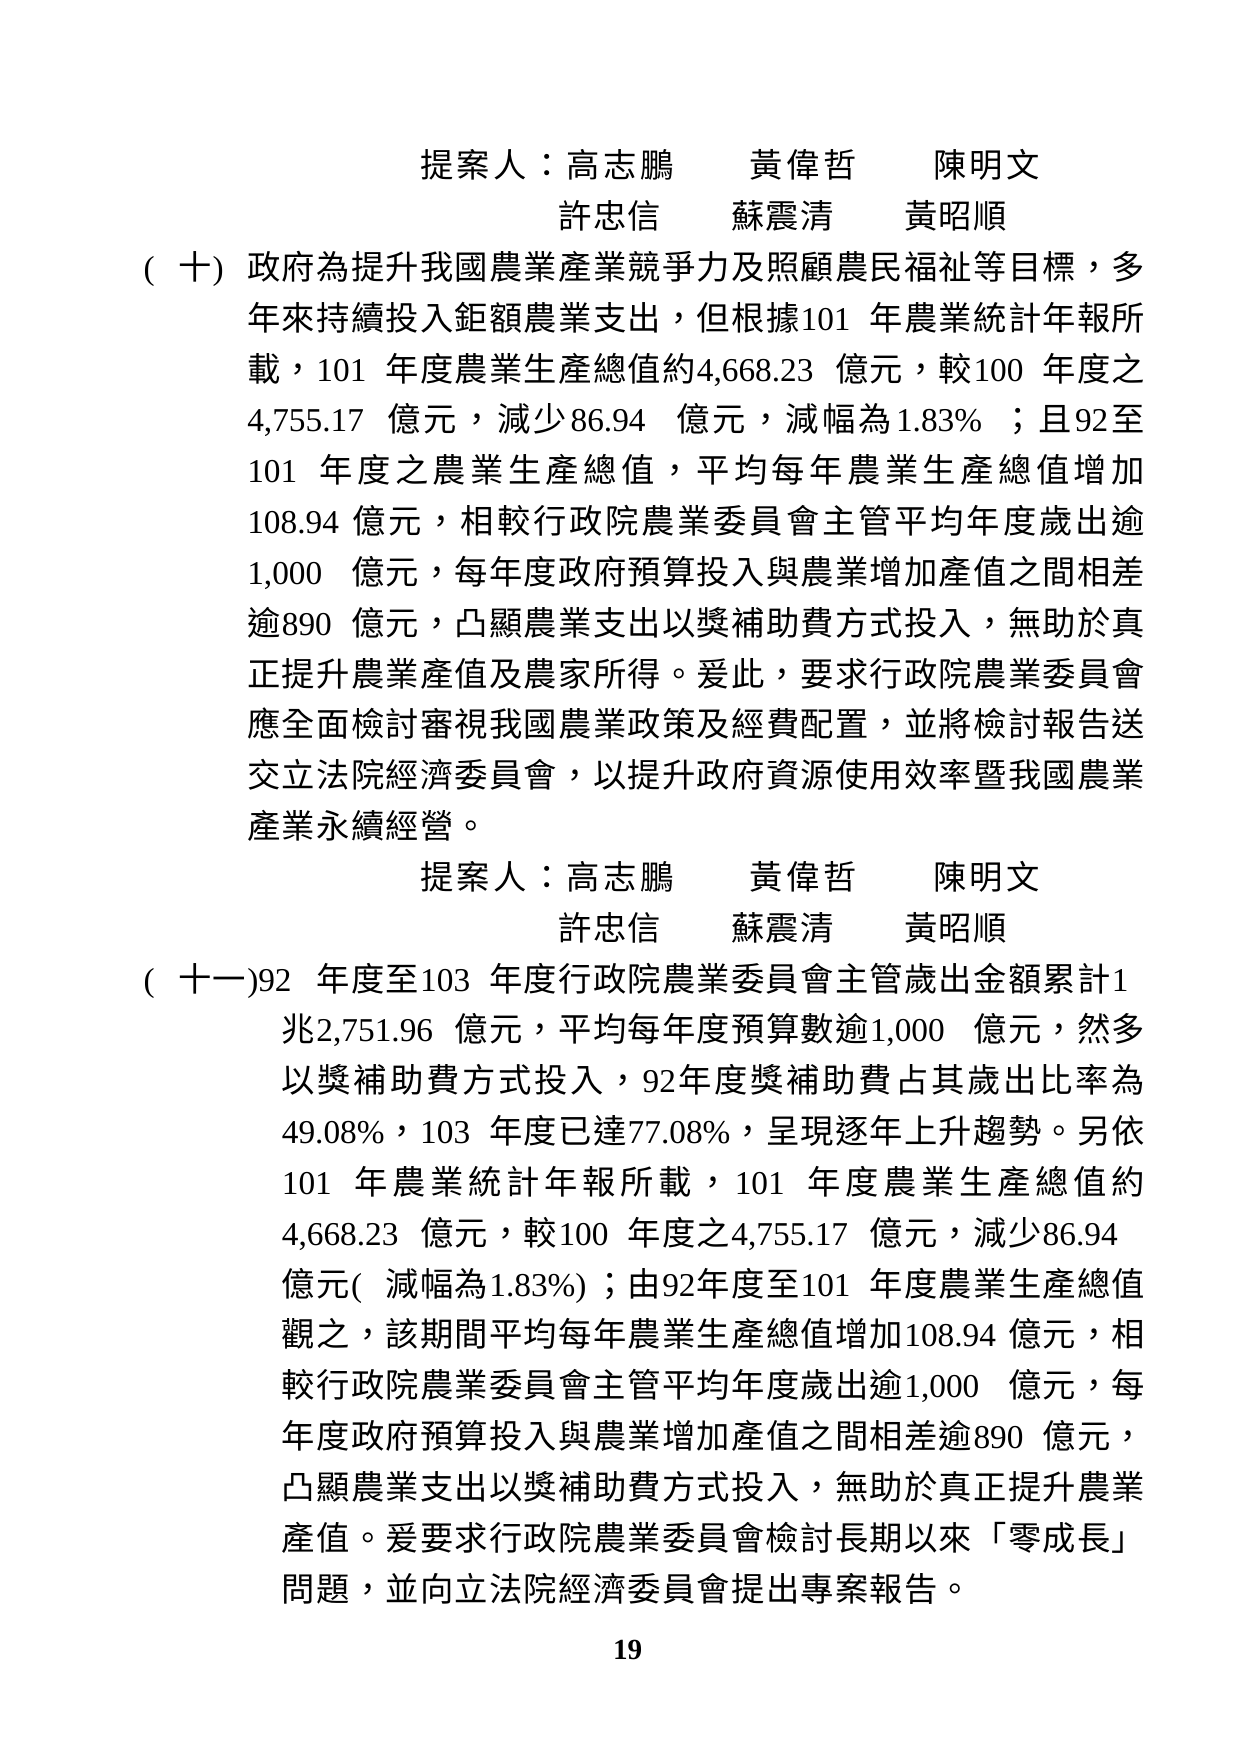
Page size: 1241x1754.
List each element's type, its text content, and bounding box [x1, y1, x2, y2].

text (十一)92年度至103年度行政院農業委員會主管歲出金額累計1兆2,751.96億元，平均每年度預算數逾1,000億元，然多以獎補助費方式投入，92年度獎補助費占其歲出比率為49.08%，103年度已達77.08%，呈現逐年上升趨勢。另依101年農業統計年報所載，101年度農業生產總值約4,668.23億元，較100年度之4,755.17億元，減少86.94億元(減幅為1.83%)；由92年度至101年度農業生產總值觀之，該期間平均每年農業生產總值增加108.94億元，相較行政院農業委員會主管平均年度歲出逾1,000億元，每年度政府預算投入與農業增加產值之間相差逾890億元，凸顯農業支出以獎補助費方式投入，無助於真正提升農業產值。爰要求行政院農業委員會檢討長期以來「零成長」問題，並向立法院經濟委員會提出專案報告。 [143, 951, 1146, 1612]
text (十)政府為提升我國農業產業競爭力及照顧農民福祉等目標，多年來持續投入鉅額農業支出，但根據101年農業統計年報所載，101年度農業生產總值約4,668.23億元，較100年度之4,755.17億元，減少86.94億元，減幅為1.83%；且92至101年度之農業生產總值，平均每年農業生產總值增加108.94億元，相較行政院農業委員會主管平均年度歲出逾1,000億元，每年度政府預算投入與農業增加產值之間相差逾890億元，凸顯農業支出以獎補助費方式投入，無助於真正提升農業產值及農家所得。爰此，要求行政院農業委員會應全面檢討審視我國農業政策及經費配置，並將檢討報告送交立法院經濟委員會，以提升政府資源使用效率暨我國農業產業永續經營。 [143, 239, 1146, 849]
text 提案人：高志鵬 黃偉哲 陳明文 許忠信 蘇震清 黃昭順 [386, 138, 1042, 239]
text 提案人：高志鵬 黃偉哲 陳明文 許忠信 蘇震清 黃昭順 [386, 849, 1042, 951]
